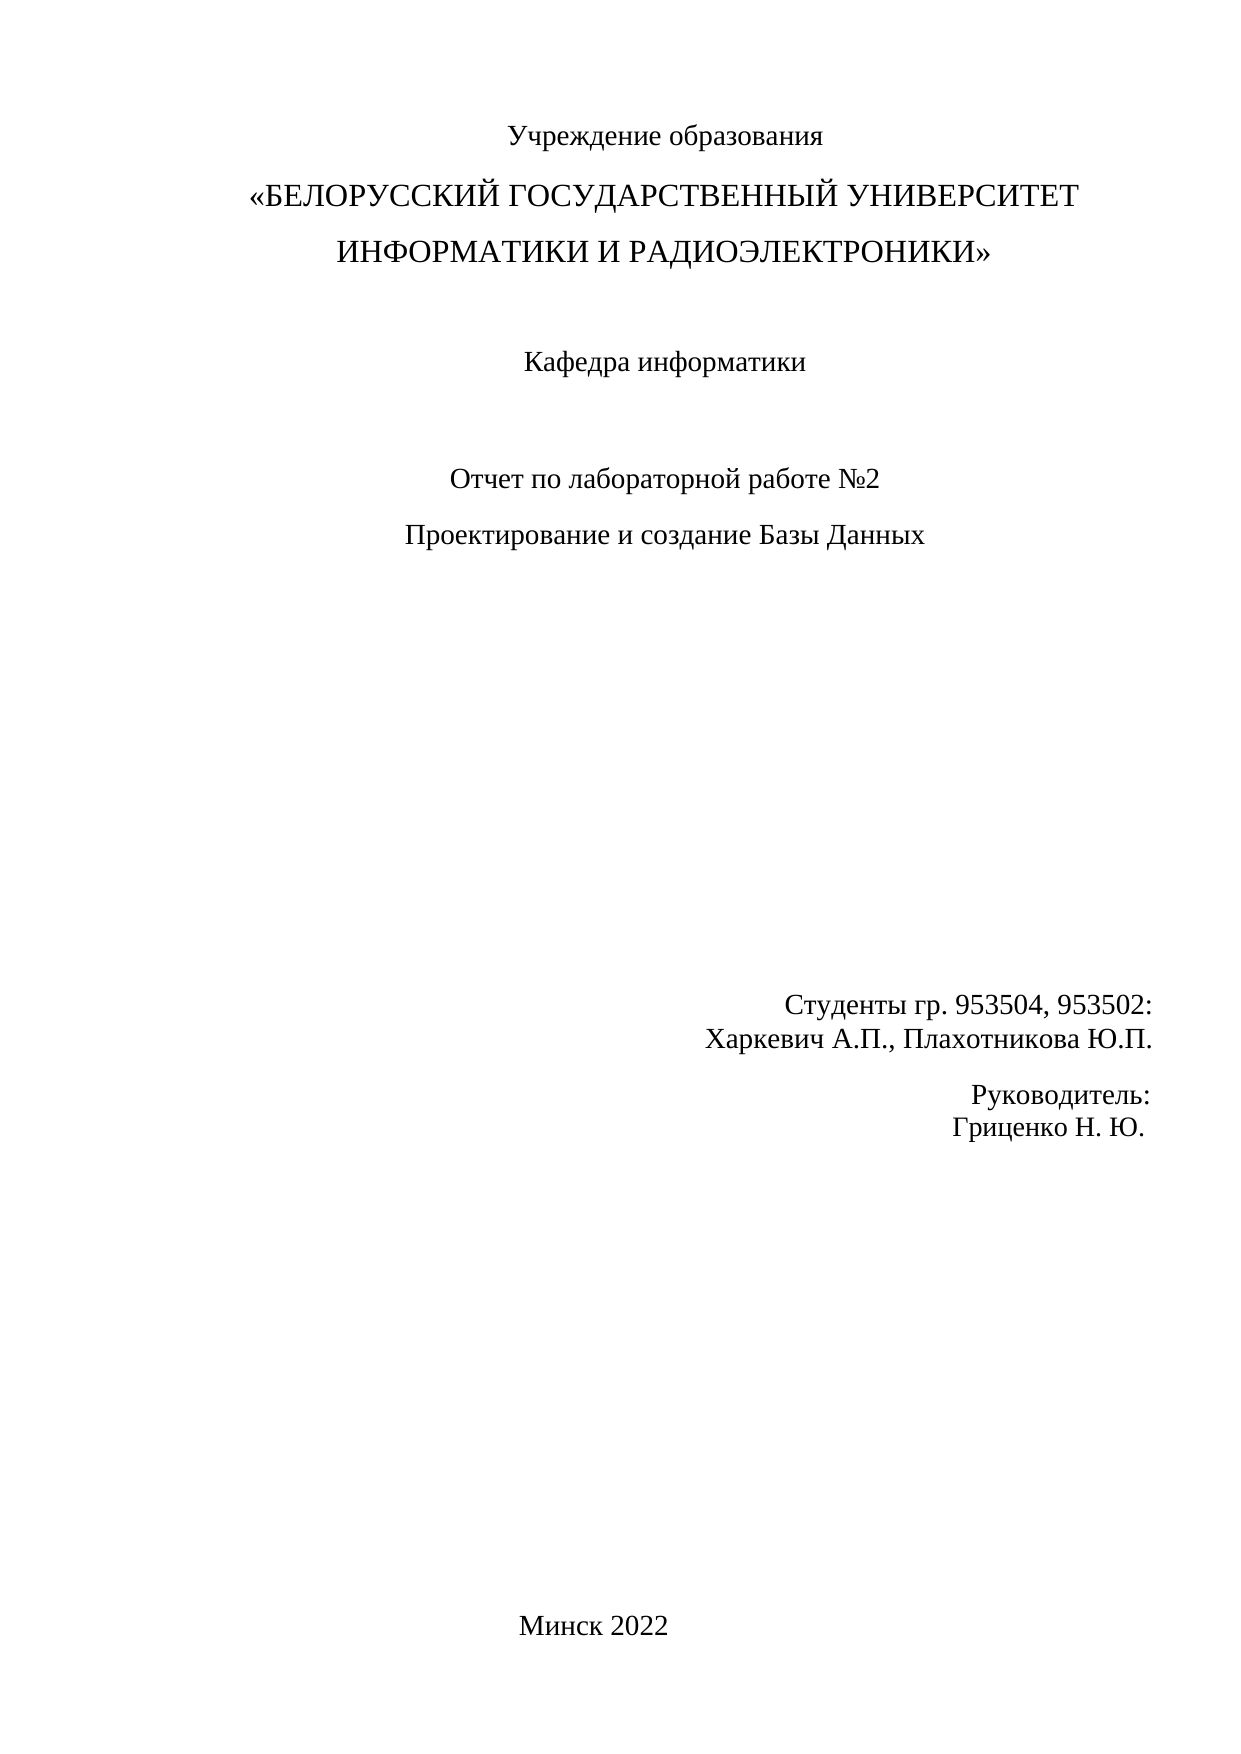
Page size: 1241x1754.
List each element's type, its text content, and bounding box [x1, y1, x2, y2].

text Студенты гр. 953504, 953502: [150, 987, 1153, 1021]
text Минск 2022 [445, 1608, 1180, 1641]
text Отчет по лабораторной работе №2 [150, 461, 1180, 495]
text «БЕЛОРУССКИЙ ГОСУДАРСТВЕННЫЙ УНИВЕРСИТЕТ ИНФОРМАТИКИ И РАДИОЭЛЕКТРОНИКИ» [248, 176, 1080, 269]
text Харкевич А.П., Плахотникова Ю.П. [150, 1021, 1153, 1054]
text Проектирование и создание Базы Данных [150, 517, 1180, 551]
text Гриценко Н. Ю. [952, 1110, 1153, 1143]
text Кафедра информатики [150, 344, 1180, 378]
text Учреждение образования [150, 118, 1180, 151]
text Руководитель: [971, 1077, 1153, 1110]
